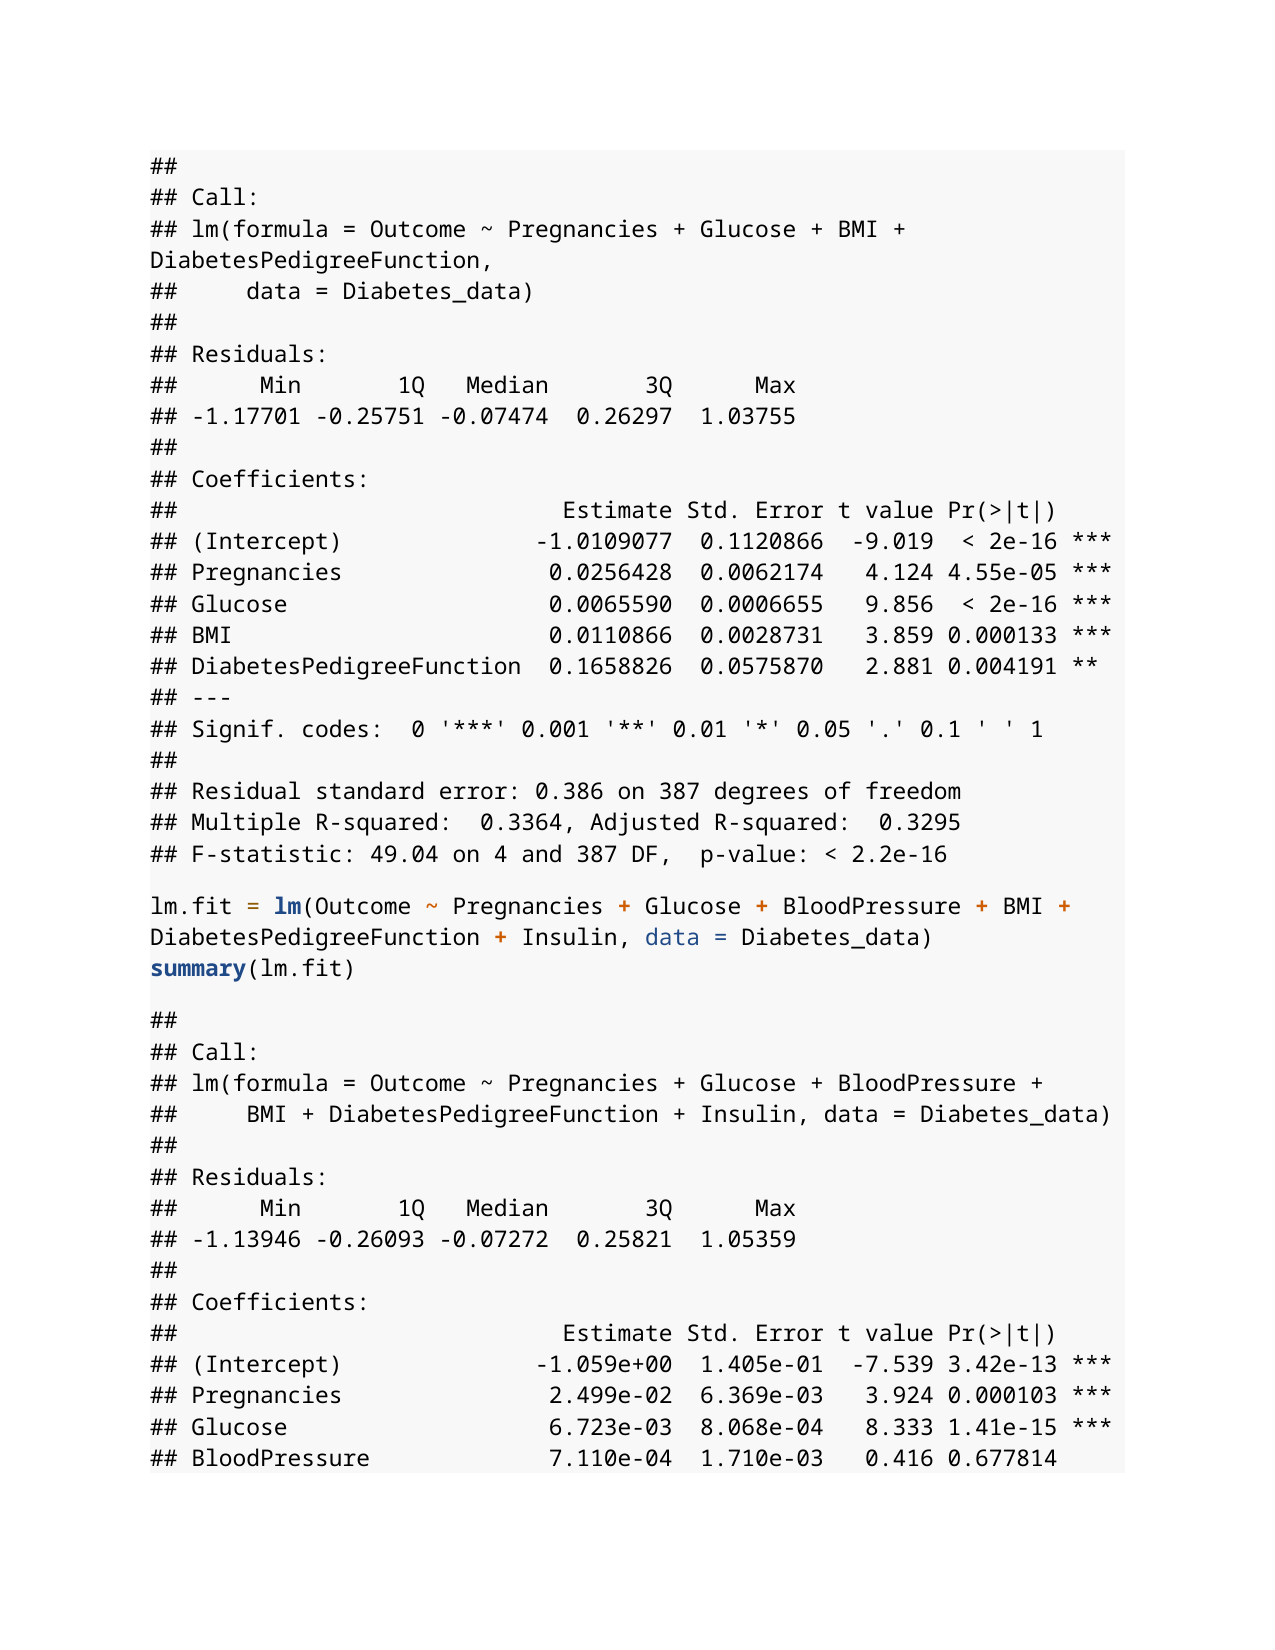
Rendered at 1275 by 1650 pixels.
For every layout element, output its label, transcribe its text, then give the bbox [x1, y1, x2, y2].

text ## ## Call: ## lm(formula = Outcome ~ Pregnancies + Glucose + BMI + DiabetesPedigreeFunction, ## data = Diabetes_data) ## ## Residuals: ## Min 1Q Median 3Q Max ## -1.17701 -0.25751 -0.07474 0.26297 1.03755 ## ## Coefficients: ## Estimate Std. Error t value Pr(>|t|) ## (Intercept) -1.0109077 0.1120866 -9.019 < 2e-16 *** ## Pregnancies 0.0256428 0.0062174 4.124 4.55e-05 *** ## Glucose 0.0065590 0.0006655 9.856 < 2e-16 *** ## BMI 0.0110866 0.0028731 3.859 0.000133 *** ## DiabetesPedigreeFunction 0.1658826 0.0575870 2.881 0.004191 ** ## --- ## Signif. codes: 0 '***' 0.001 '**' 0.01 '*' 0.05 '.' 0.1 ' ' 1 ## ## Residual standard error: 0.386 on 387 degrees of freedom ## Multiple R-squared: 0.3364, Adjusted R-squared: 0.3295 ## F-statistic: 49.04 on 4 and 387 DF, p-value: < 2.2e-16 [150, 150, 1125, 869]
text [150, 1004, 1125, 1473]
text lm.fit = lm(Outcome ~ Pregnancies + Glucose + BloodPressure + BMI + DiabetesPedigreeFunction + Insulin, data = Diabetes_data) summary(lm.fit) [150, 889, 1125, 983]
